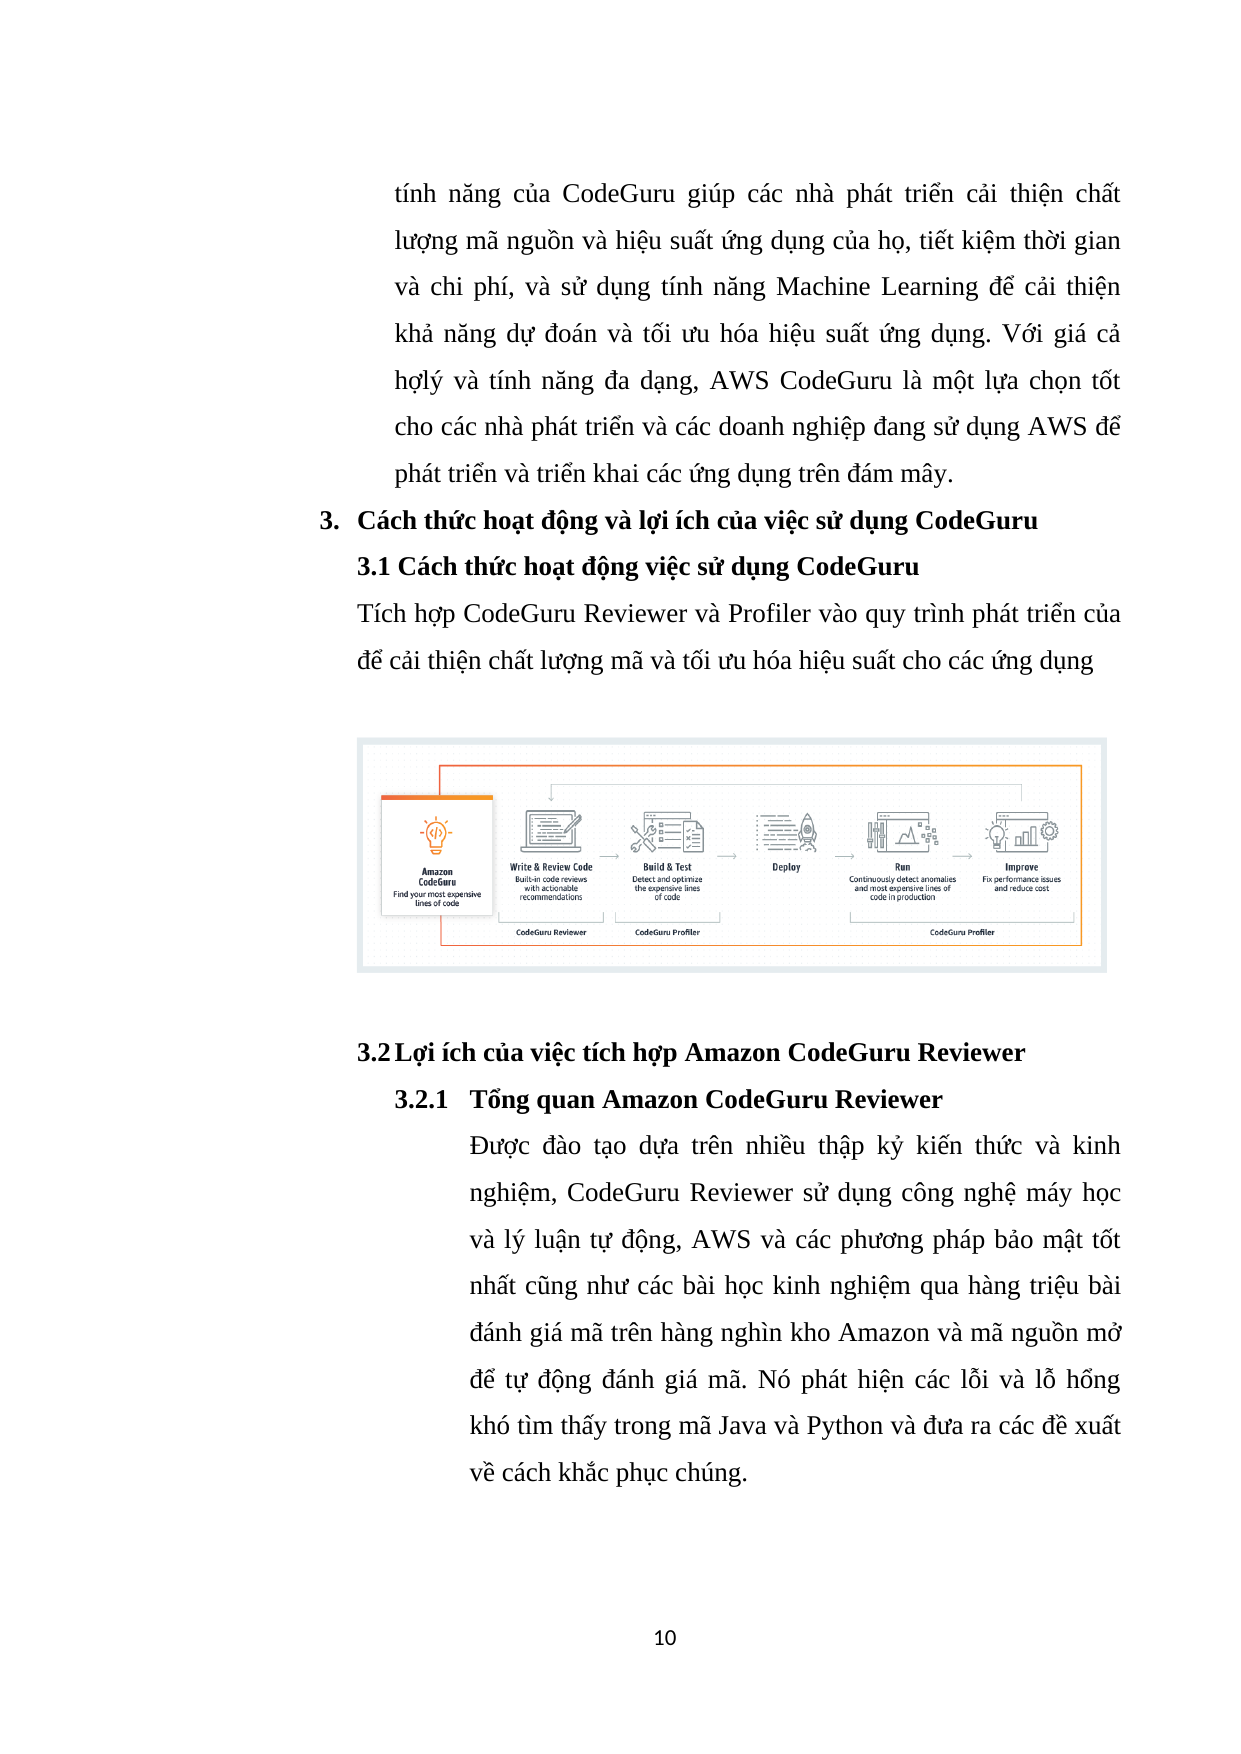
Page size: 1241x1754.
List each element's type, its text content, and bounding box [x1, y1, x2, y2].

list Tích hợp CodeGuru Reviewer và Profiler vào quy trình phát triển của để cải thiện chất lượng mã và tối ưu hóa hiệu suất cho các ứng dụng [357, 597, 1122, 675]
list Cách thức hoạt động và lợi ích của việc sử dụng CodeGuru [319, 504, 1122, 535]
list Được đào tạo dựa trên nhiều thập kỷ kiến thức và kinh nghiệm, CodeGuru Reviewer sử dụng công nghệ máy học và lý luận tự động, AWS và các phương pháp bảo mật tốt nhất cũng như các bài học kinh nghiệm qua hàng triệu bài đánh giá mã trên hàng nghìn kho Amazon và mã nguồn mở để tự động đánh giá mã. Nó phát hiện các lỗi và lỗ hổng khó tìm thấy trong mã Java và Python và đưa ra các đề xuất về cách khắc phục chúng. [469, 1129, 1122, 1487]
list Lợi ích của việc tích hợp Amazon CodeGuru Reviewer [357, 1036, 1122, 1067]
picture [356, 737, 1107, 973]
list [394, 177, 1122, 488]
list Tổng quan Amazon CodeGuru Reviewer [394, 1083, 1122, 1114]
list 3.1 Cách thức hoạt động việc sử dụng CodeGuru [357, 551, 1122, 582]
